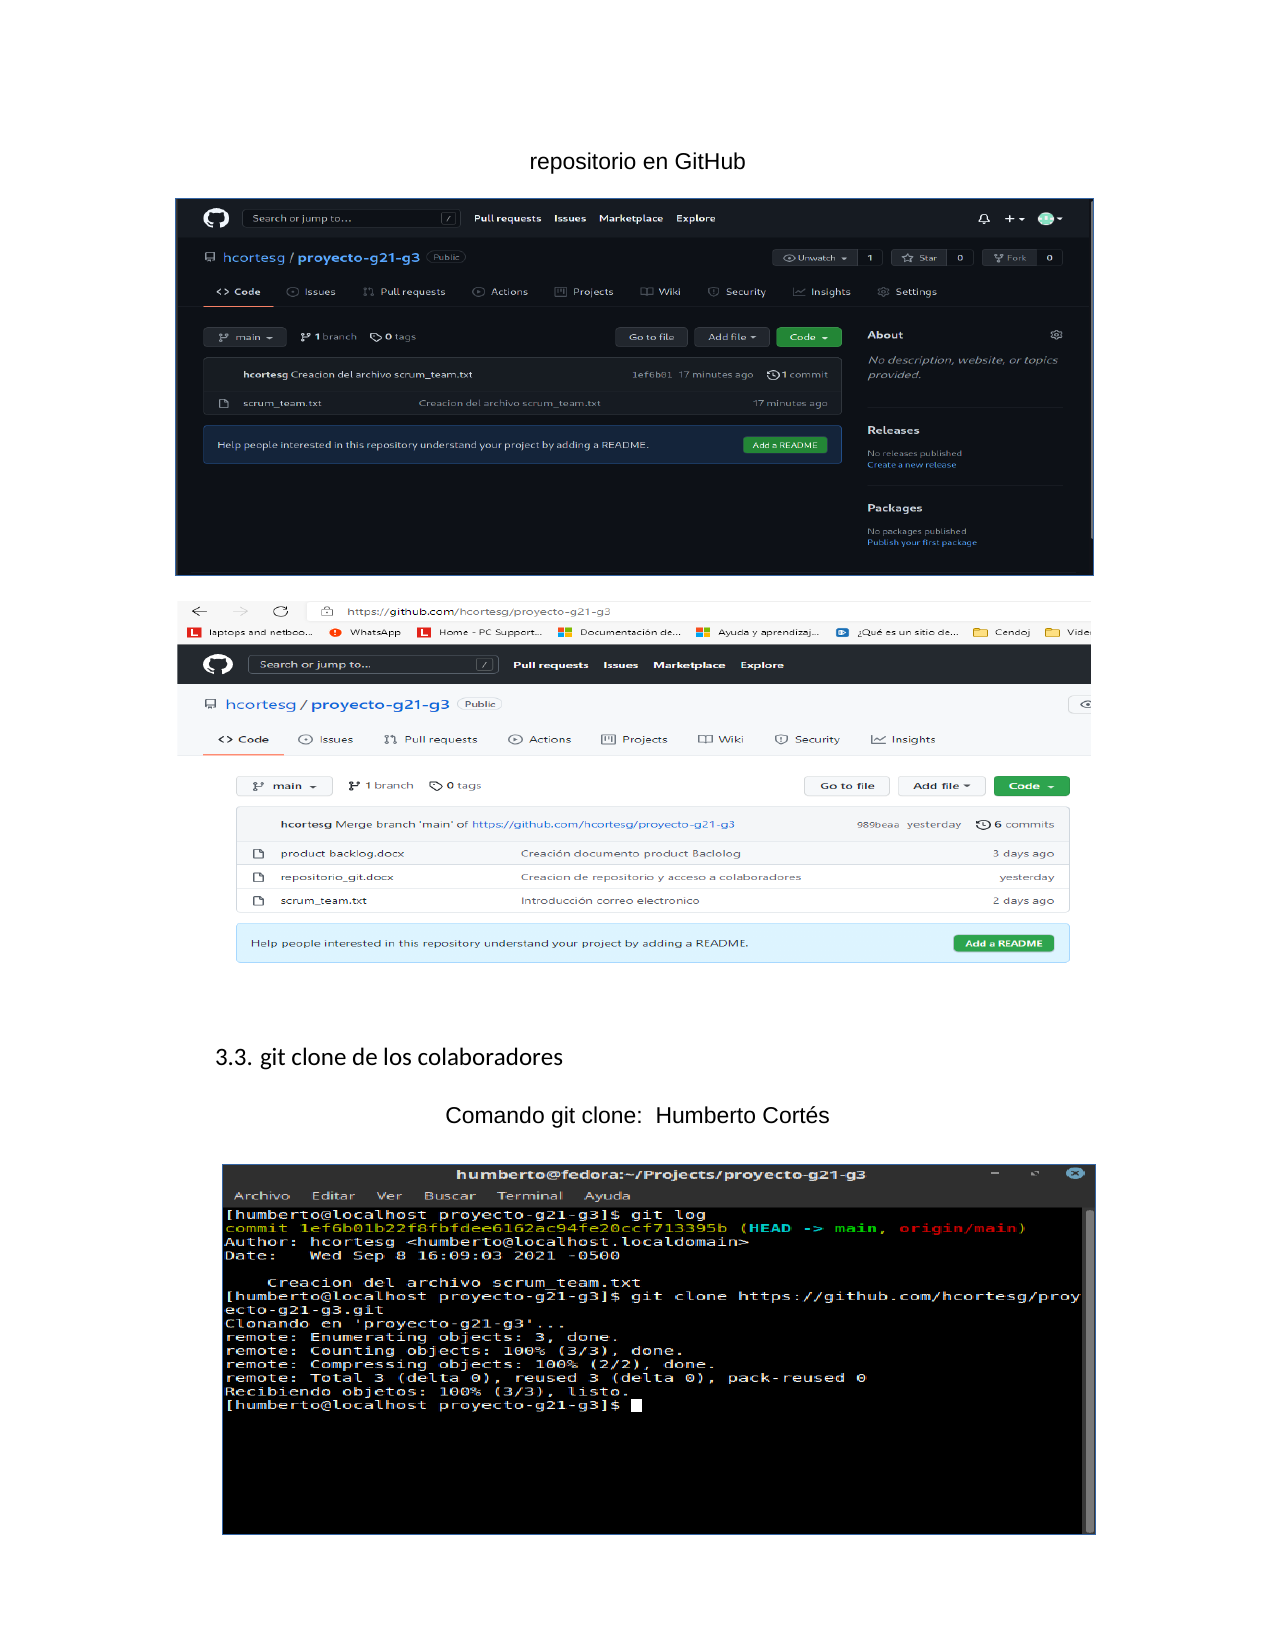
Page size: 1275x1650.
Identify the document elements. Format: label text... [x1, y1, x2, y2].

picture [177, 601, 1091, 976]
picture [223, 1165, 1095, 1534]
text repositorio en GitHub [177, 148, 1098, 174]
text Comando git clone: Humberto Cortés [177, 1102, 1098, 1129]
list git clone de los colaboradores [215, 1041, 1098, 1072]
picture [176, 199, 1093, 575]
